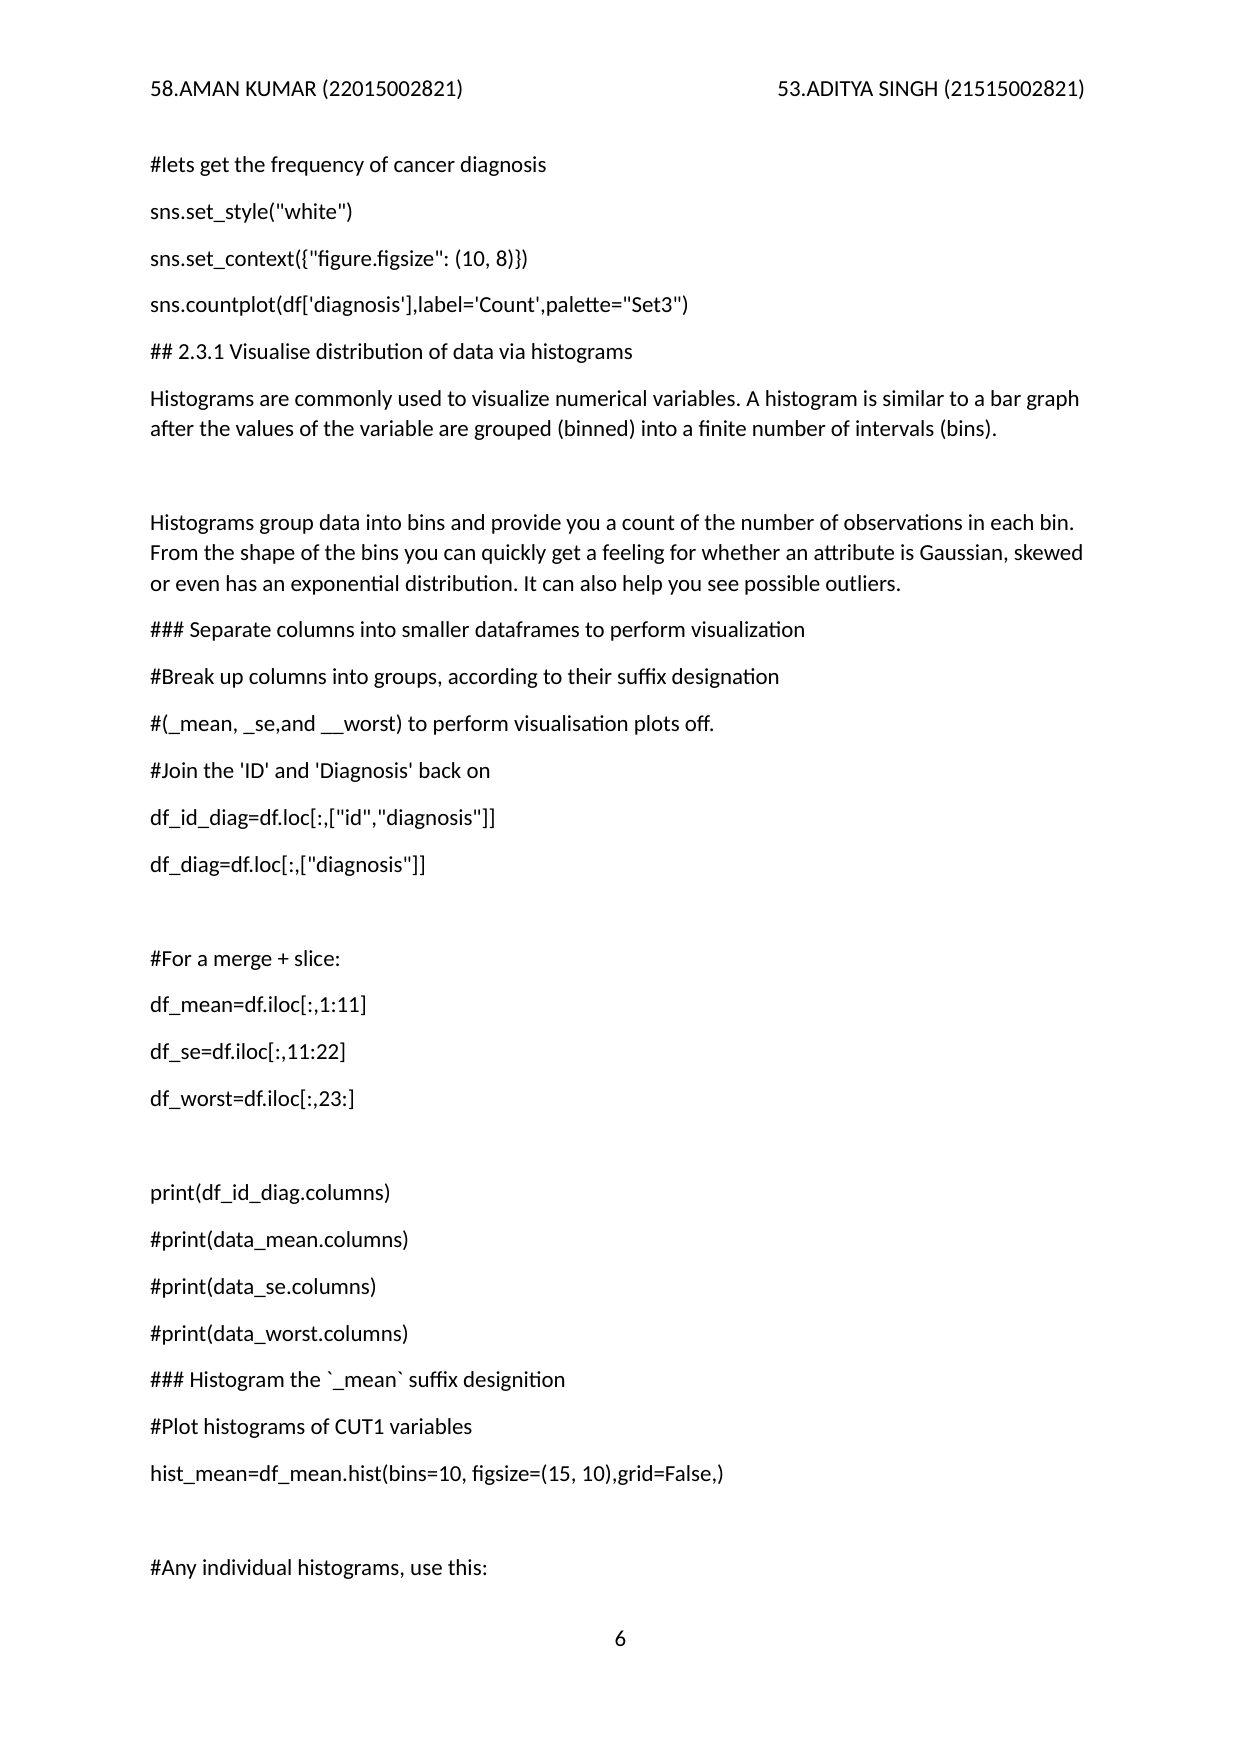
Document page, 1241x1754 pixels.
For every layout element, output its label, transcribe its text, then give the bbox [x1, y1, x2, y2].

text Histograms are commonly used to visualize numerical variables. A histogram is similar to a bar graph after the values of the variable are grouped (binned) into a finite number of intervals (bins). [150, 384, 1090, 443]
text ## 2.3.1 Visualise distribution of data via histograms [150, 337, 1090, 366]
text Histograms group data into bins and provide you a count of the number of observations in each bin. From the shape of the bins you can quickly get a feeling for whether an attribute is Gaussian, skewed or even has an exponential distribution. It can also help you see possible outliers. [150, 508, 1090, 597]
text #Plot histograms of CUT1 variables [150, 1412, 1090, 1441]
text df_mean=df.iloc[:,1:11] [150, 991, 1090, 1019]
text sns.set_context({"figure.figsize": (10, 8)}) [150, 244, 1090, 272]
text hist_mean=df_mean.hist(bins=10, figsize=(15, 10),grid=False,) [150, 1459, 1090, 1487]
text sns.set_style("white") [150, 197, 1090, 225]
text print(df_id_diag.columns) [150, 1178, 1090, 1206]
text #print(data_se.columns) [150, 1272, 1090, 1300]
text df_id_diag=df.loc[:,["id","diagnosis"]] [150, 803, 1090, 831]
text df_se=df.iloc[:,11:22] [150, 1037, 1090, 1066]
text sns.countplot(df['diagnosis'],label='Count',palette="Set3") [150, 291, 1090, 319]
text df_worst=df.iloc[:,23:] [150, 1084, 1090, 1112]
text #print(data_mean.columns) [150, 1225, 1090, 1253]
text df_diag=df.loc[:,["diagnosis"]] [150, 850, 1090, 878]
text #Any individual histograms, use this: [150, 1553, 1090, 1581]
text #(_mean, _se,and __worst) to perform visualisation plots off. [150, 709, 1090, 737]
text #Join the 'ID' and 'Diagnosis' back on [150, 756, 1090, 784]
text #print(data_worst.columns) [150, 1319, 1090, 1347]
text ### Separate columns into smaller dataframes to perform visualization [150, 616, 1090, 644]
text #Break up columns into groups, according to their suffix designation [150, 662, 1090, 691]
text ### Histogram the `_mean` suffix designition [150, 1366, 1090, 1394]
text #lets get the frequency of cancer diagnosis [150, 150, 1090, 178]
text #For a merge + slice: [150, 944, 1090, 972]
